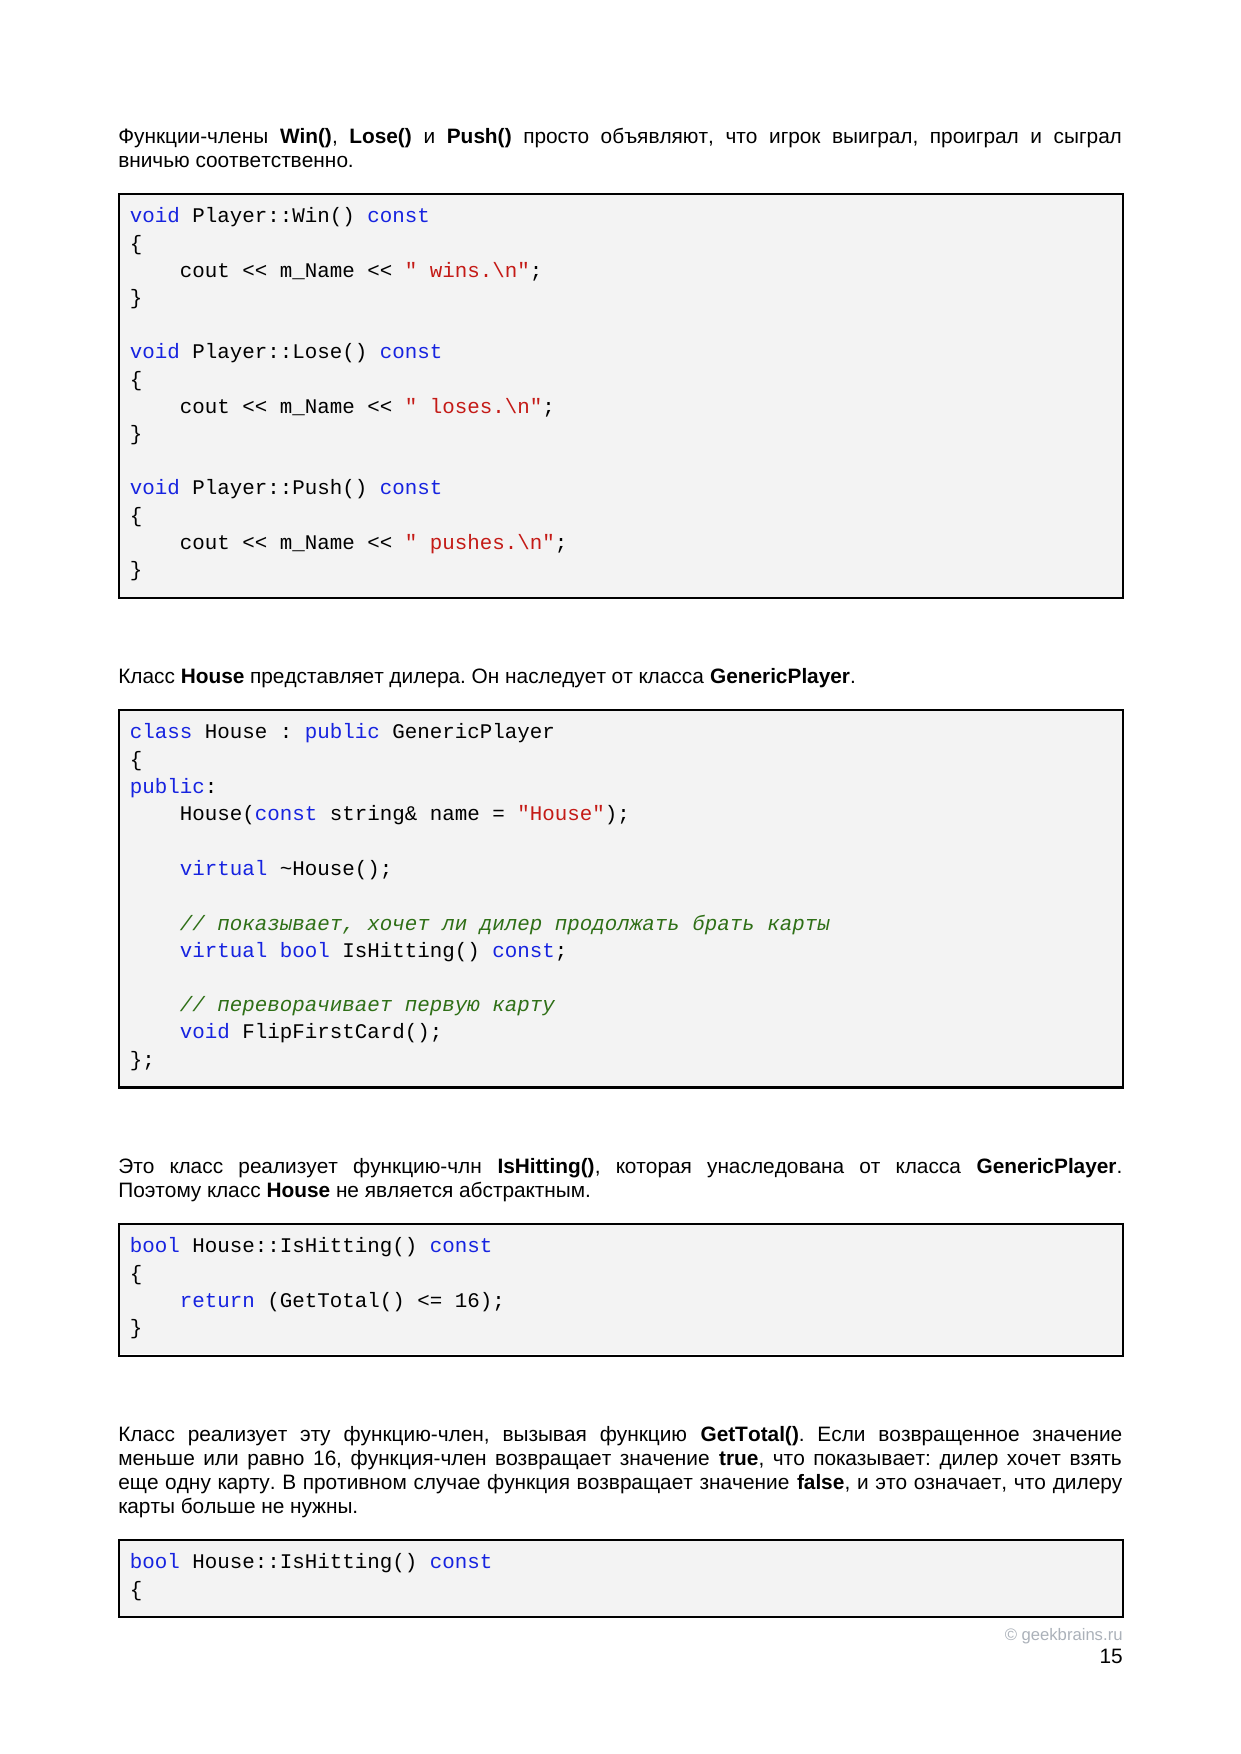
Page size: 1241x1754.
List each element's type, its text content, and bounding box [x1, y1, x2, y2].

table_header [120, 1541, 1122, 1616]
text Класс House представляет дилера. Он наследует от класса GenericPlayer. [118, 664, 1122, 688]
text Это класс реализует функцию-члн IsHitting(), которая унаследована от класса GenericPlayer. Поэтому класс House не является абстрактным. [118, 1154, 1122, 1202]
text Класс реализует эту функцию-член, вызывая функцию GetTotal(). Если возвращенное значение меньше или равно 16, функция-член возвращает значение true, что показывает: дилер хочет взять еще одну карту. В противном случае функция возвращает значение false, и это означает, что дилеру карты больше не нужны. [118, 1422, 1122, 1518]
table_header class House : public GenericPlayer { public: House(const string& name = "House"); virtual ~House(); // показывает, хочет ли дилер продолжать брать карты virtual bool IsHitting() const; // переворачивает первую карту void FlipFirstCard(); }; [120, 711, 1122, 1086]
text Функции-члены Win(), Lose() и Push() просто объявляют, что игрок выиграл, проиграл и сыграл вничью соответственно. [118, 124, 1122, 172]
table_header void Player::Win() const { cout << m_Name << " wins.\n"; } void Player::Lose() const { cout << m_Name << " loses.\n"; } void Player::Push() const { cout << m_Name << " pushes.\n"; } [120, 195, 1122, 597]
table_header bool House::IsHitting() const { return (GetTotal() <= 16); } [120, 1225, 1122, 1354]
